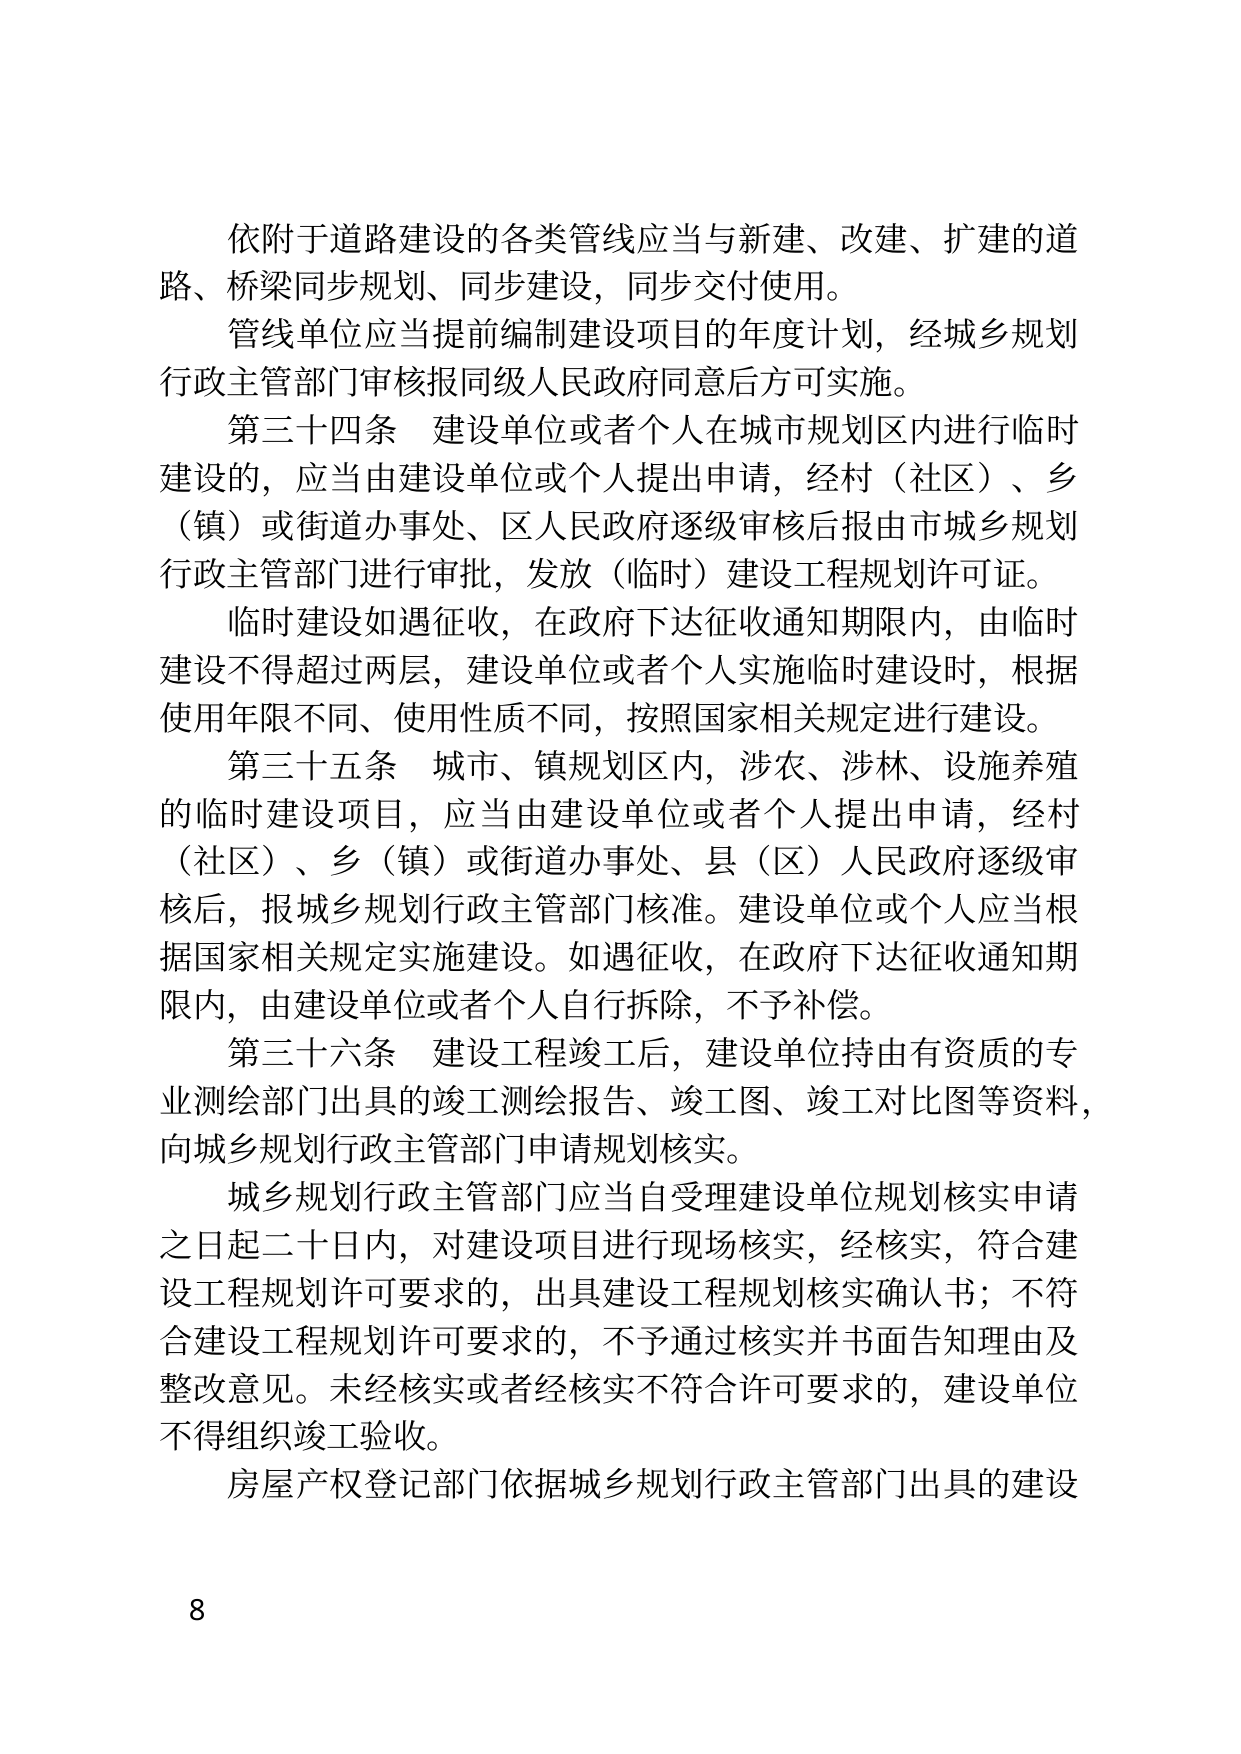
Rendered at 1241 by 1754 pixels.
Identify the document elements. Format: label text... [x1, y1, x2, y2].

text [159, 1458, 1081, 1506]
text 城乡规划行政主管部门应当自受理建设单位规划核实申请之日起二十日内，对建设项目进行现场核实，经核实，符合建设工程规划许可要求的，出具建设工程规划核实确认书；不符合建设工程规划许可要求的，不予通过核实并书面告知理由及整改意见。未经核实或者经核实不符合许可要求的，建设单位不得组织竣工验收。 [159, 1171, 1081, 1458]
text 第三十五条 城市、镇规划区内，涉农、涉林、设施养殖的临时建设项目，应当由建设单位或者个人提出申请，经村（社区）、乡（镇）或街道办事处、县（区）人民政府逐级审核后，报城乡规划行政主管部门核准。建设单位或个人应当根据国家相关规定实施建设。如遇征收，在政府下达征收通知期限内，由建设单位或者个人自行拆除，不予补偿。 [159, 740, 1081, 1027]
text 依附于道路建设的各类管线应当与新建、改建、扩建的道路、桥梁同步规划、同步建设，同步交付使用。 [159, 213, 1081, 308]
text 第三十四条 建设单位或者个人在城市规划区内进行临时建设的，应当由建设单位或个人提出申请，经村（社区）、乡（镇）或街道办事处、区人民政府逐级审核后报由市城乡规划行政主管部门进行审批，发放（临时）建设工程规划许可证。 [159, 404, 1081, 596]
text 临时建设如遇征收，在政府下达征收通知期限内，由临时建设不得超过两层，建设单位或者个人实施临时建设时，根据使用年限不同、使用性质不同，按照国家相关规定进行建设。 [159, 596, 1081, 740]
text 第三十六条 建设工程竣工后，建设单位持由有资质的专业测绘部门出具的竣工测绘报告、竣工图、竣工对比图等资料，向城乡规划行政主管部门申请规划核实。 [159, 1027, 1081, 1171]
text 管线单位应当提前编制建设项目的年度计划，经城乡规划行政主管部门审核报同级人民政府同意后方可实施。 [159, 308, 1081, 404]
